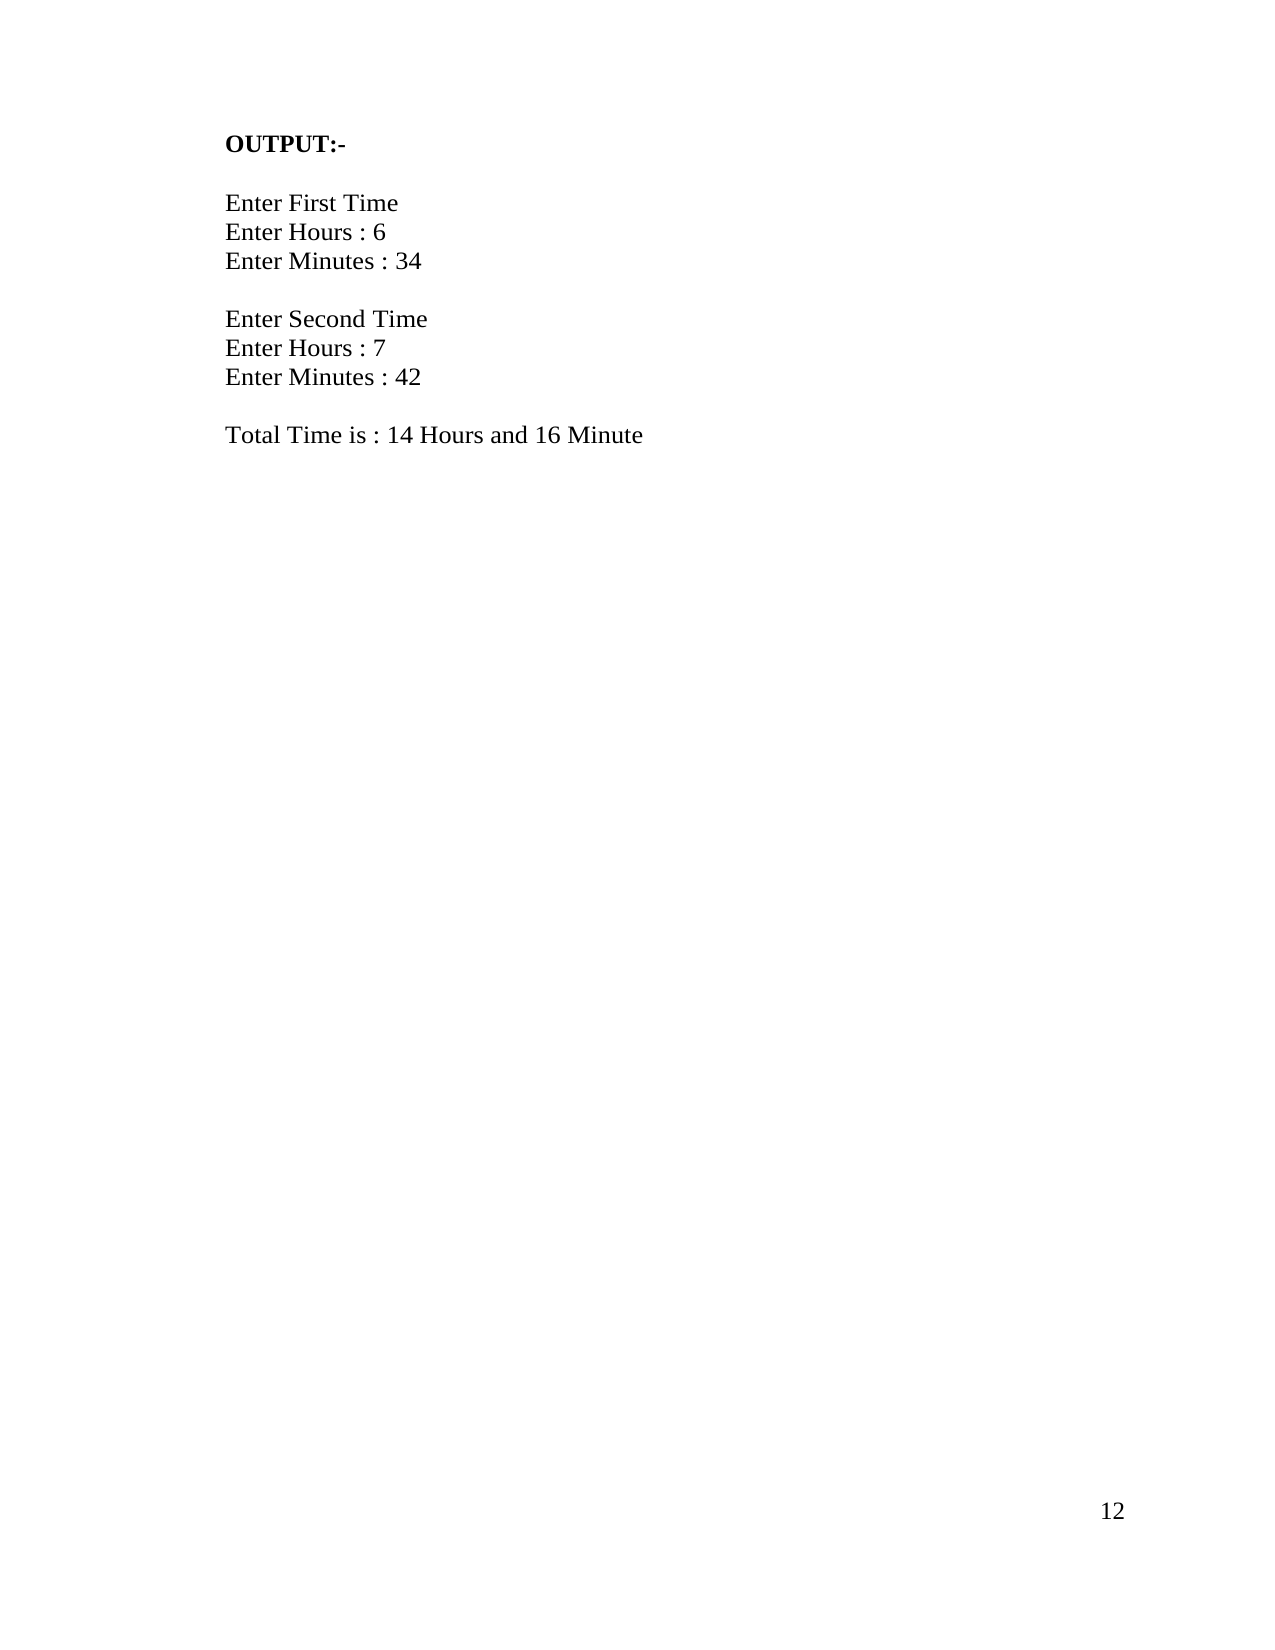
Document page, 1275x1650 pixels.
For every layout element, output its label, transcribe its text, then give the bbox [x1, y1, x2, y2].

text Enter First Time Enter Hours : 6 Enter Minutes : 34 [225, 188, 423, 275]
subtitle OUTPUT:- [225, 129, 1175, 158]
text Total Time is : 14 Hours and 16 Minute [225, 421, 1175, 449]
text Enter Second Time Enter Hours : 7 Enter Minutes : 42 [225, 304, 429, 391]
